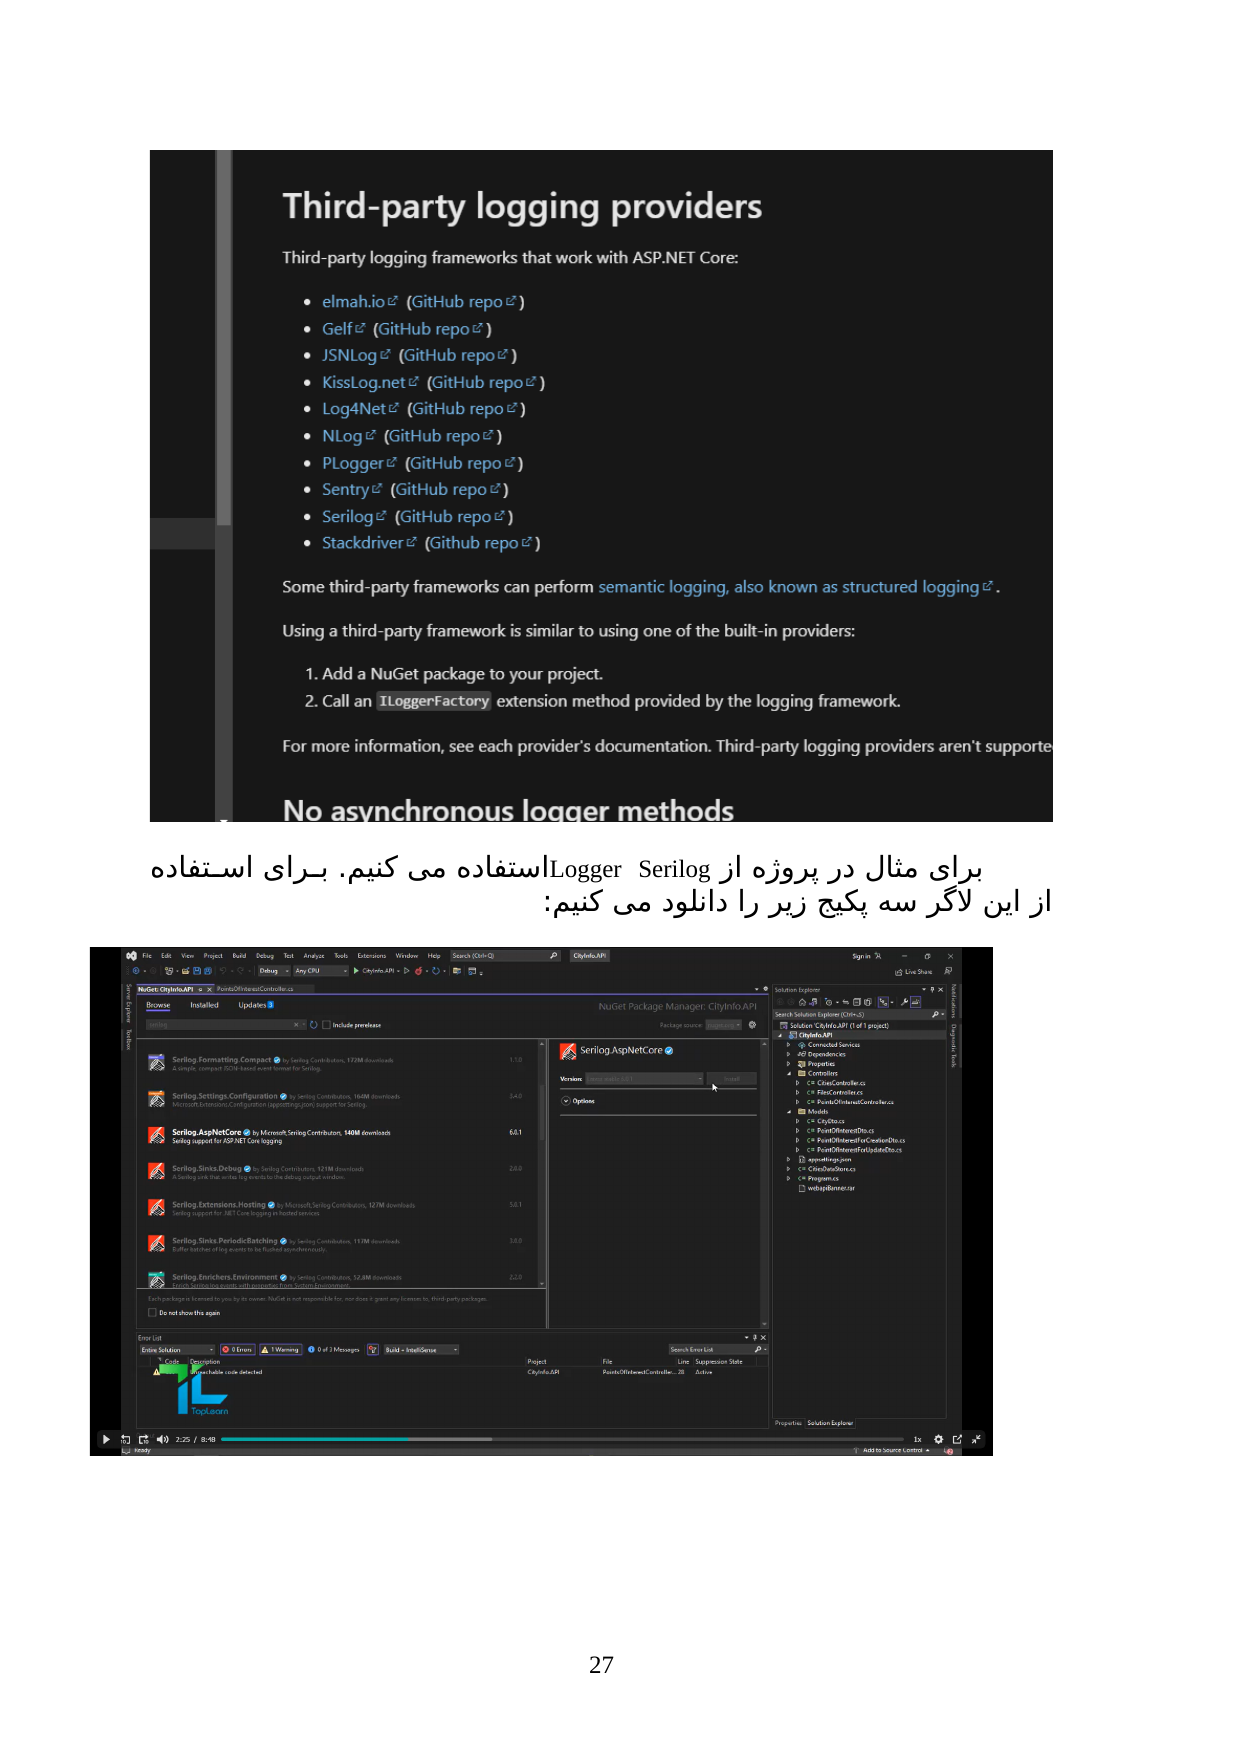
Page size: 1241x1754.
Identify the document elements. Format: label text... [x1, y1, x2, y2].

picture [89, 947, 993, 1456]
text برای مثال در پروژه از Logger Serilogاستفاده می کنیم. برای استفاده از این لاگر سه پکیج زیر را دانلود می کنیم: [150, 851, 1053, 918]
picture [149, 150, 1053, 822]
